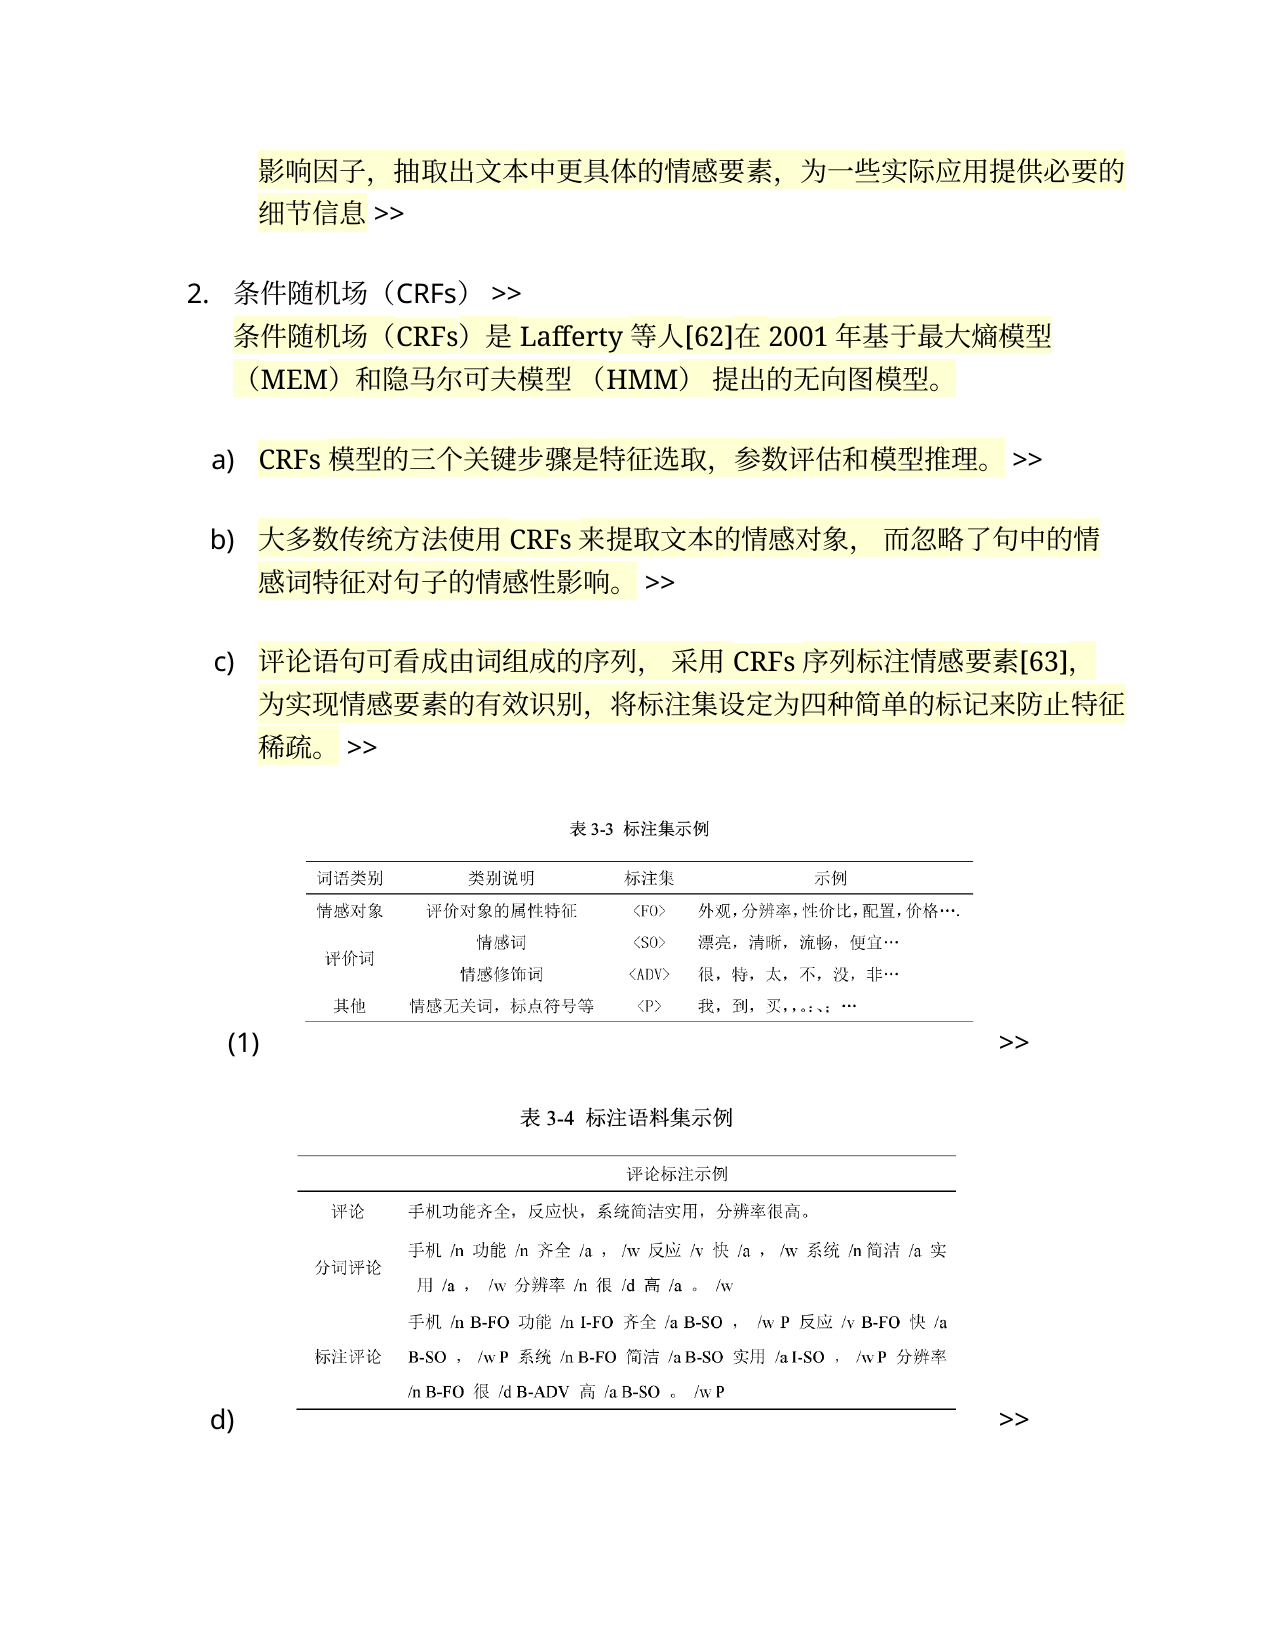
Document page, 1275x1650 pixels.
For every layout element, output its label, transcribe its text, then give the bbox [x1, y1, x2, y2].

subtitle 评论语句可看成由词组成的序列， 采用 CRFs 序列标注情感要素[63]， 为实现情感要素的有效识别，将标注集设定为四种简单的标记来防止特征稀疏。 >> [234, 641, 1125, 766]
subtitle 大多数传统方法使用 CRFs 来提取文本的情感对象， 而忽略了句中的情感词特征对句子的情感性影响。 >> [234, 518, 1125, 600]
subtitle CRFs 模型的三个关键步骤是特征选取，参数评估和模型推理。 >> [1005, 438, 1125, 477]
subtitle CRFs 模型的三个关键步骤是特征选取，参数评估和模型推理。 >> [234, 438, 328, 477]
picture [258, 1100, 992, 1430]
subtitle 条件随机场（CRFs） >> 条件随机场（CRFs）是 Lafferty 等人[62]在 2001 年基于最大熵模型（MEM）和隐马尔可夫模型 （HMM） 提出的无向图模型。 [209, 273, 1125, 397]
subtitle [234, 150, 1125, 232]
picture [283, 806, 992, 1053]
